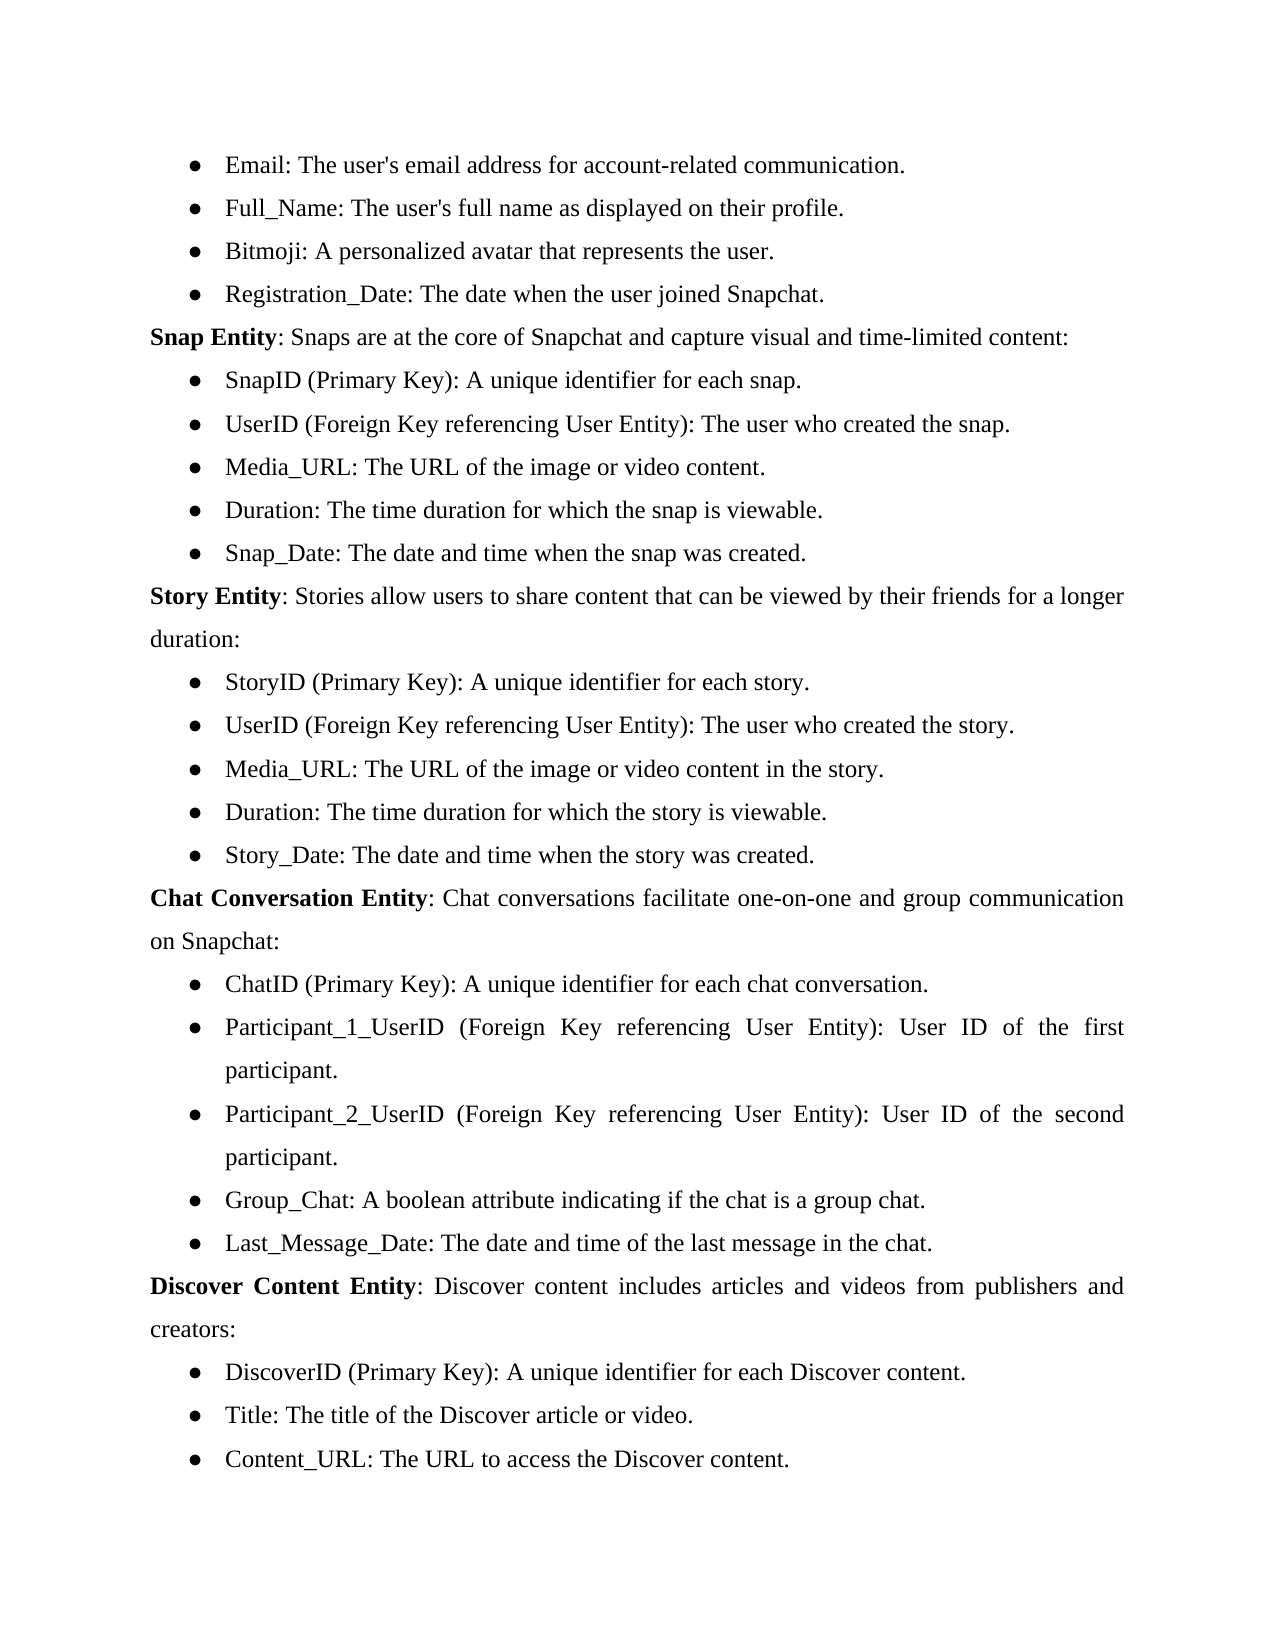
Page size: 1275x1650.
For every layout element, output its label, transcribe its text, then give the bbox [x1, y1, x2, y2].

text Chat Conversation Entity: Chat conversations facilitate one-on-one and group communication on Snapchat: [150, 883, 1125, 955]
list Duration: The time duration for which the snap is viewable. [187, 495, 1125, 524]
list Full_Name: The user's full name as displayed on their profile. [187, 193, 1125, 222]
list ChatID (Primary Key): A unique identifier for each chat conversation. [187, 969, 1125, 998]
list Media_URL: The URL of the image or video content. [187, 452, 1125, 481]
list Participant_1_UserID (Foreign Key referencing User Entity): User ID of the first participant. [187, 1012, 1125, 1084]
list Media_URL: The URL of the image or video content in the story. [187, 754, 1125, 782]
list DiscoverID (Primary Key): A unique identifier for each Discover content. [187, 1357, 1125, 1386]
list Bitmoji: A personalized avatar that represents the user. [187, 236, 1125, 265]
list Duration: The time duration for which the story is viewable. [187, 797, 1125, 826]
list Registration_Date: The date when the user joined Snapchat. [187, 279, 1125, 308]
list UserID (Foreign Key referencing User Entity): The user who created the snap. [187, 409, 1125, 437]
list Last_Message_Date: The date and time of the last message in the chat. [187, 1228, 1125, 1257]
text Discover Content Entity: Discover content includes articles and videos from publishers and creators: [150, 1271, 1125, 1343]
list Email: The user's email address for account-related communication. [187, 150, 1125, 179]
list SnapID (Primary Key): A unique identifier for each snap. [187, 366, 1125, 394]
list StoryID (Primary Key): A unique identifier for each story. [187, 667, 1125, 696]
text Story Entity: Stories allow users to share content that can be viewed by their friends for a longer duration: [150, 581, 1125, 653]
list Content_URL: The URL to access the Discover content. [187, 1444, 1125, 1472]
list Snap_Date: The date and time when the snap was created. [187, 538, 1125, 567]
text Snap Entity: Snaps are at the core of Snapchat and capture visual and time-limited content: [150, 322, 1125, 351]
list Title: The title of the Discover article or video. [187, 1401, 1125, 1429]
list Group_Chat: A boolean attribute indicating if the chat is a group chat. [187, 1185, 1125, 1214]
list Participant_2_UserID (Foreign Key referencing User Entity): User ID of the second participant. [187, 1099, 1125, 1171]
list Story_Date: The date and time when the story was created. [187, 840, 1125, 869]
list UserID (Foreign Key referencing User Entity): The user who created the story. [187, 711, 1125, 739]
